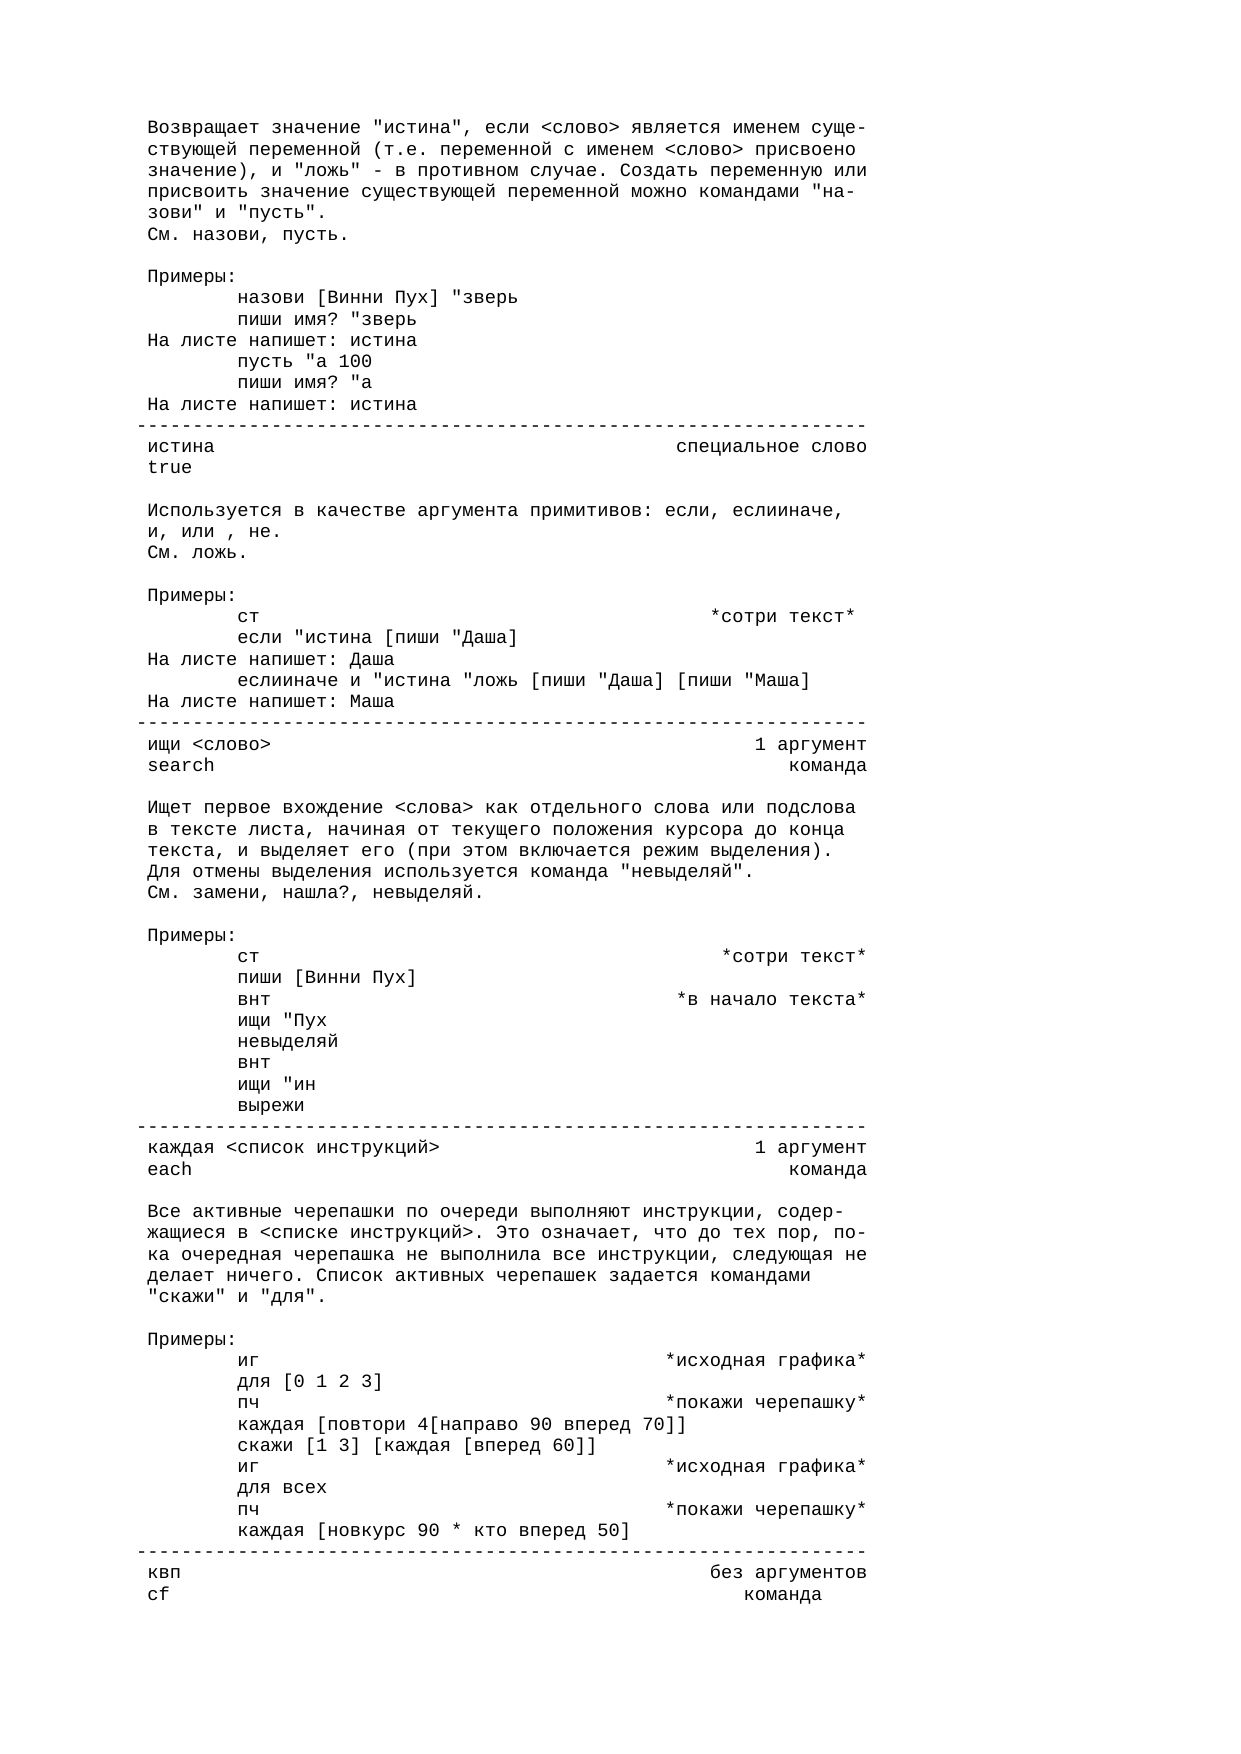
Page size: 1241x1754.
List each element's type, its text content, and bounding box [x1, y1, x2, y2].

text ----------------------------------------------------------------- [136, 1117, 1163, 1138]
text пч *покажи черепашку* [136, 1499, 1163, 1521]
text "скажи" и "для". [136, 1287, 1163, 1308]
text search команда [136, 756, 1163, 777]
text если "истина [пиши "Даша] [136, 628, 1163, 649]
text Используется в качестве аргумента примитивов: если, еслииначе, [136, 501, 1163, 522]
text ст *сотри текст* [136, 947, 1163, 968]
text Примеры: [136, 1329, 1163, 1351]
text для всех [136, 1478, 1163, 1499]
text пиши [Винни Пух] [136, 968, 1163, 989]
text На листе напишет: истина [136, 331, 1163, 352]
text На листе напишет: Даша [136, 649, 1163, 671]
text каждая [повтори 4[направо 90 вперед 70]] [136, 1414, 1163, 1436]
text жащиеся в <списке инструкций>. Это означает, что до тех пор, по- [136, 1223, 1163, 1244]
text для [0 1 2 3] [136, 1372, 1163, 1393]
text См. замени, нашла?, невыделяй. [136, 883, 1163, 904]
text each команда [136, 1159, 1163, 1181]
text Примеры: [136, 586, 1163, 607]
text См. назови, пусть. [136, 224, 1163, 246]
text ----------------------------------------------------------------- [136, 1542, 1163, 1563]
text На листе напишет: истина [136, 394, 1163, 416]
text пч *покажи черепашку* [136, 1393, 1163, 1414]
text ст *сотри текст* [136, 607, 1163, 628]
text ищи "Пух [136, 1011, 1163, 1032]
text ка очередная черепашка не выполнила все инструкции, следующая не [136, 1244, 1163, 1266]
text ----------------------------------------------------------------- [136, 713, 1163, 734]
text еслииначе и "истина "ложь [пиши "Даша] [пиши "Маша] [136, 671, 1163, 692]
text ищи "ин [136, 1074, 1163, 1096]
text скажи [1 3] [каждая [вперед 60]] [136, 1436, 1163, 1457]
text зови" и "пусть". [136, 203, 1163, 224]
text квп без аргументов [136, 1563, 1163, 1584]
text Примеры: [136, 926, 1163, 947]
text пиши имя? "зверь [136, 309, 1163, 331]
text Примеры: [136, 267, 1163, 288]
text каждая [новкурс 90 * кто вперед 50] [136, 1521, 1163, 1542]
text пусть "а 100 [136, 352, 1163, 373]
text в тексте листа, начиная от текущего положения курсора до конца [136, 819, 1163, 841]
text присвоить значение существующей переменной можно командами "на- [136, 182, 1163, 203]
text вырежи [136, 1096, 1163, 1117]
text значение), и "ложь" - в противном случае. Создать переменную или [136, 161, 1163, 182]
text каждая <список инструкций> 1 аргумент [136, 1138, 1163, 1159]
text невыделяй [136, 1032, 1163, 1053]
text См. ложь. [136, 543, 1163, 564]
text true [136, 458, 1163, 479]
text ----------------------------------------------------------------- [136, 416, 1163, 437]
text На листе напишет: Маша [136, 692, 1163, 713]
text текста, и выделяет его (при этом включается режим выделения). [136, 841, 1163, 862]
text пиши имя? "а [136, 373, 1163, 394]
text иг *исходная графика* [136, 1457, 1163, 1478]
text внт [136, 1053, 1163, 1074]
text назови [Винни Пух] "зверь [136, 288, 1163, 309]
text Возвращает значение "истина", если <слово> является именем суще- [136, 118, 1163, 139]
text иг *исходная графика* [136, 1351, 1163, 1372]
text Для отмены выделения используется команда "невыделяй". [136, 862, 1163, 883]
text cf команда [136, 1584, 1163, 1606]
text ищи <слово> 1 аргумент [136, 734, 1163, 756]
text Ищет первое вхождение <слова> как отдельного слова или подслова [136, 798, 1163, 819]
text Все активные черепашки по очереди выполняют инструкции, содер- [136, 1202, 1163, 1223]
text внт *в начало текста* [136, 989, 1163, 1011]
text ствующей переменной (т.е. переменной с именем <слово> присвоено [136, 139, 1163, 161]
text и, или , не. [136, 522, 1163, 543]
text истина специальное слово [136, 437, 1163, 458]
text делает ничего. Список активных черепашек задается командами [136, 1266, 1163, 1287]
